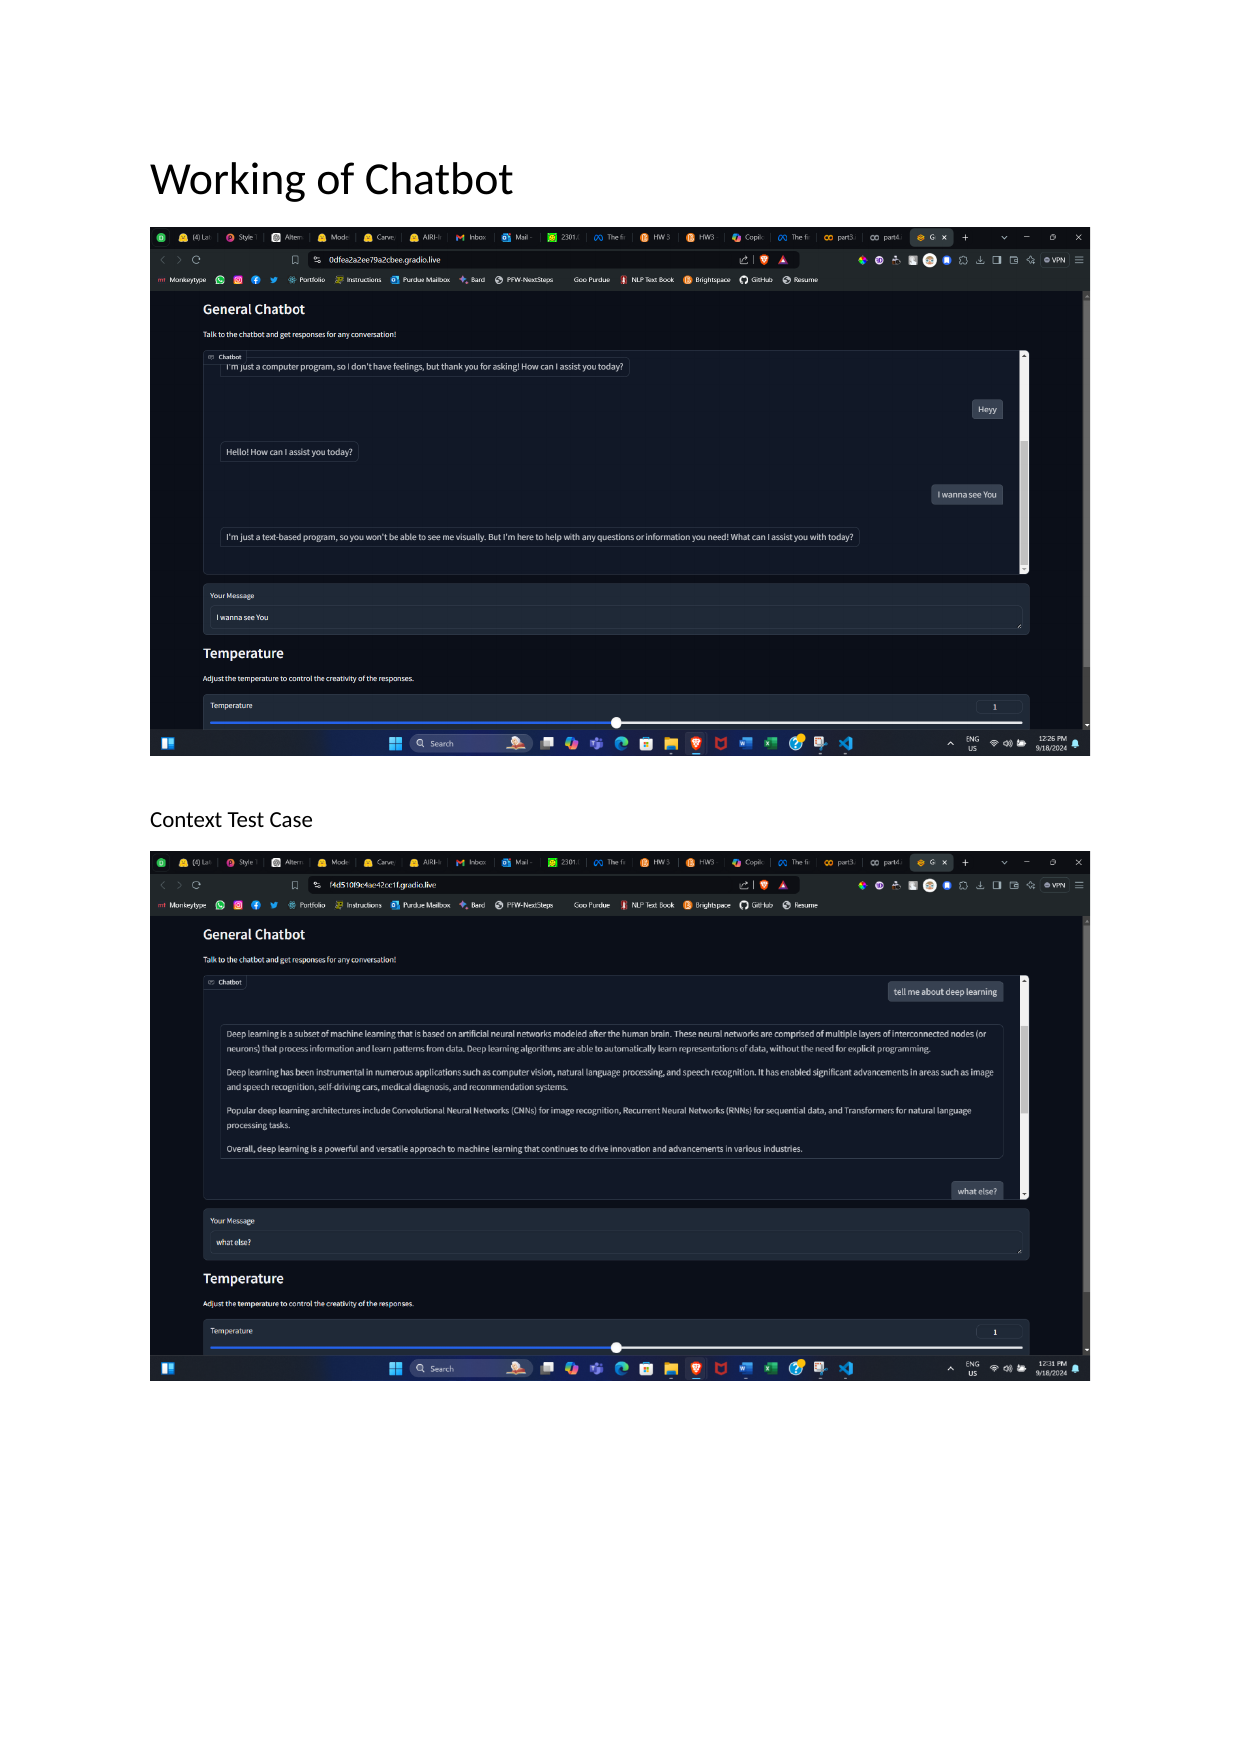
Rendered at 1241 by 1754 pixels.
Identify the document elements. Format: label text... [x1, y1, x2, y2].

text Working of Chatbot [150, 150, 1090, 206]
picture [150, 851, 1091, 1381]
picture [150, 227, 1091, 756]
text Context Test Case [150, 775, 1090, 833]
